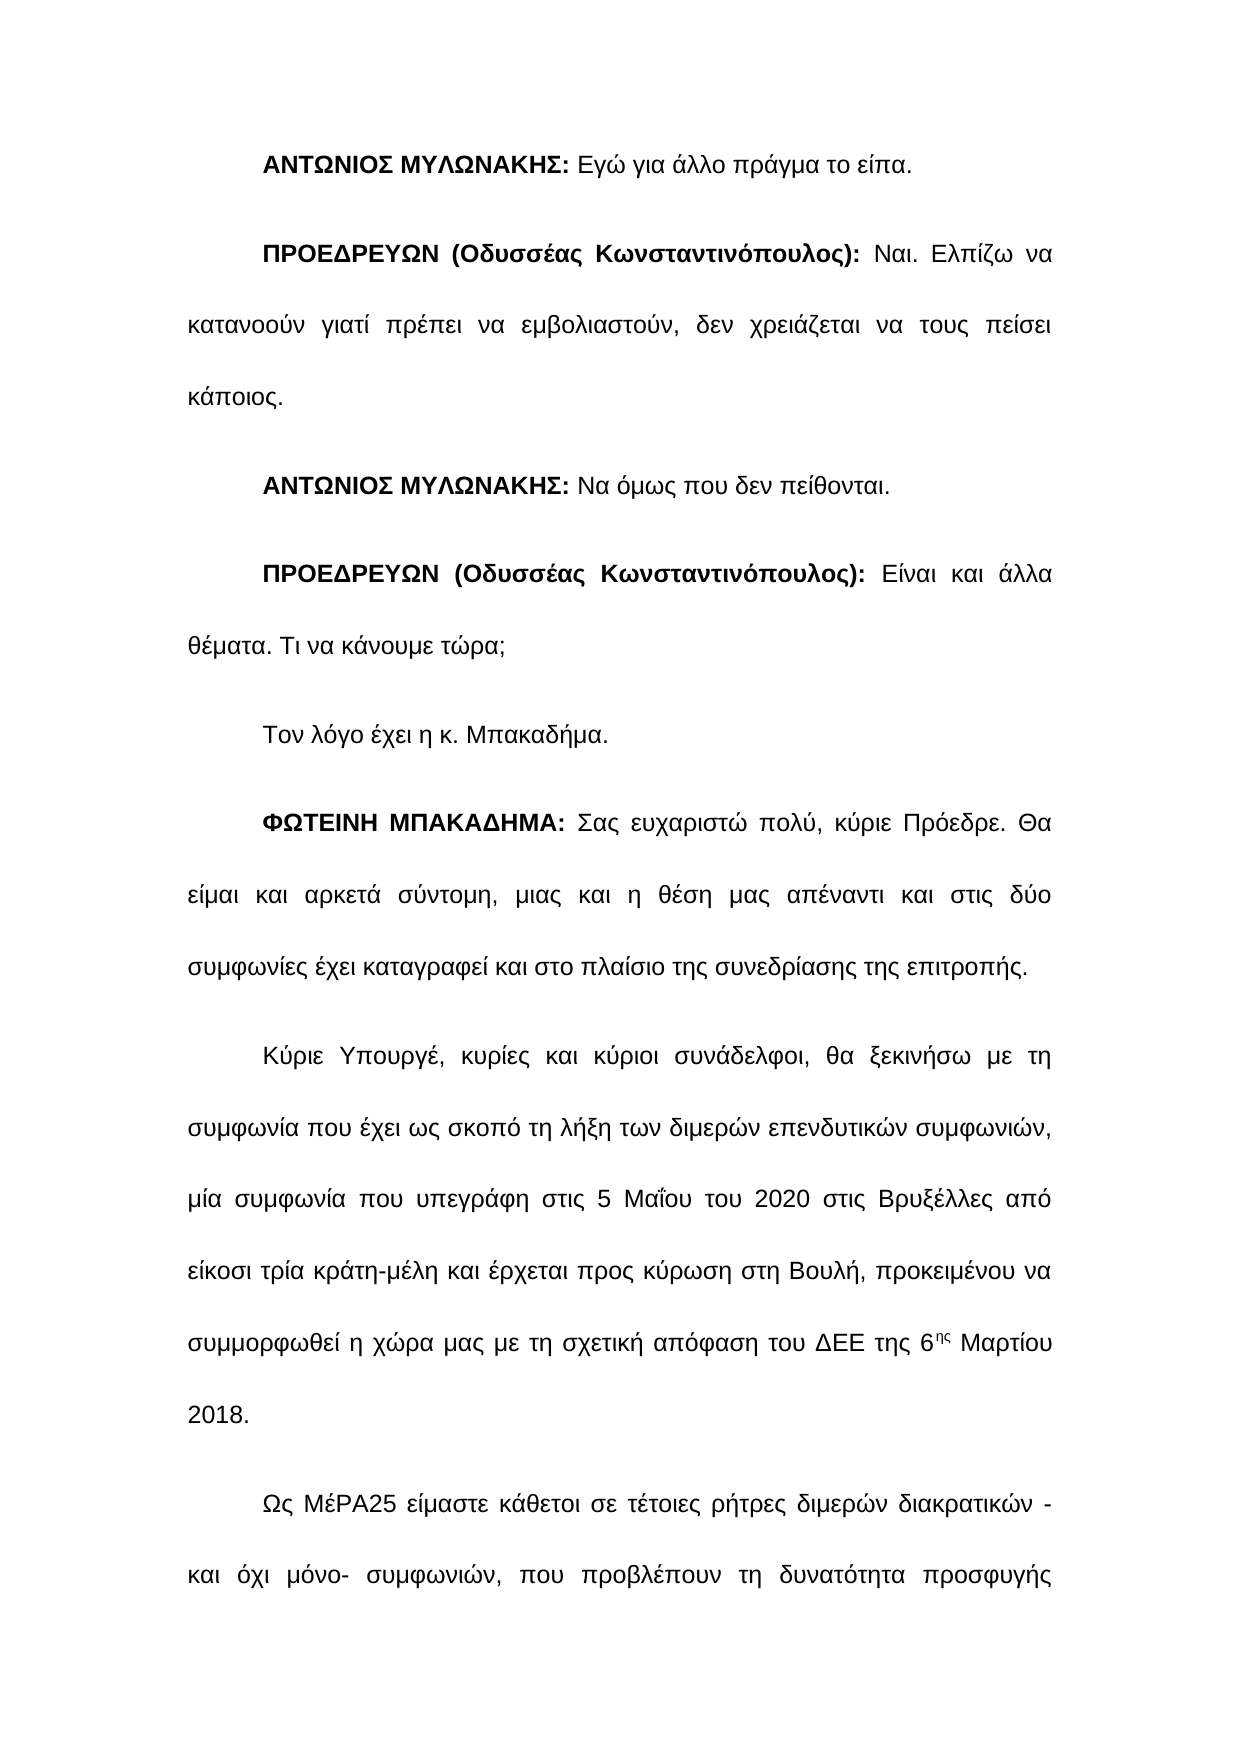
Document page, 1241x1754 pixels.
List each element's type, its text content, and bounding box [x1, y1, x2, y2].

text ΠΡΟΕΔΡΕΥΩΝ (Οδυσσέας Κωνσταντινόπουλος): Ναι. Ελπίζω να κατανοούν γιατί πρέπει να εμβολιαστούν, δεν χρειάζεται να τους πείσει κάποιος. [187, 238, 1053, 411]
text ΑΝΤΩΝΙΟΣ ΜΥΛΩΝΑΚΗΣ: Να όμως που δεν πείθονται. [187, 471, 1053, 499]
text Κύριε Υπουργέ, κυρίες και κύριοι συνάδελφοι, θα ξεκινήσω με τη συμφωνία που έχει ως σκοπό τη λήξη των διμερών επενδυτικών συμφωνιών, μία συμφωνία που υπεγράφη στις 5 Μαΐου του 2020 στις Βρυξέλλες από είκοσι τρία κράτη-μέλη και έρχεται προς κύρωση στη Βουλή, προκειμένου να συμμορφωθεί η χώρα μας με τη σχετική απόφαση του ΔΕΕ της 6ης Μαρτίου 2018. [187, 1041, 1053, 1429]
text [187, 1488, 1053, 1589]
text ΦΩΤΕΙΝΗ ΜΠΑΚΑΔΗΜΑ: Σας ευχαριστώ πολύ, κύριε Πρόεδρε. Θα είμαι και αρκετά σύντομη, μιας και η θέση μας απέναντι και στις δύο συμφωνίες έχει καταγραφεί και στο πλαίσιο της συνεδρίασης της επιτροπής. [187, 808, 1053, 981]
text ΑΝΤΩΝΙΟΣ ΜΥΛΩΝΑΚΗΣ: Εγώ για άλλο πράγμα το είπα. [187, 150, 1053, 179]
text ΠΡΟΕΔΡΕΥΩΝ (Οδυσσέας Κωνσταντινόπουλος): Είναι και άλλα θέματα. Τι να κάνουμε τώρα; [187, 559, 1053, 660]
text Τον λόγο έχει η κ. Μπακαδήμα. [187, 720, 1053, 748]
